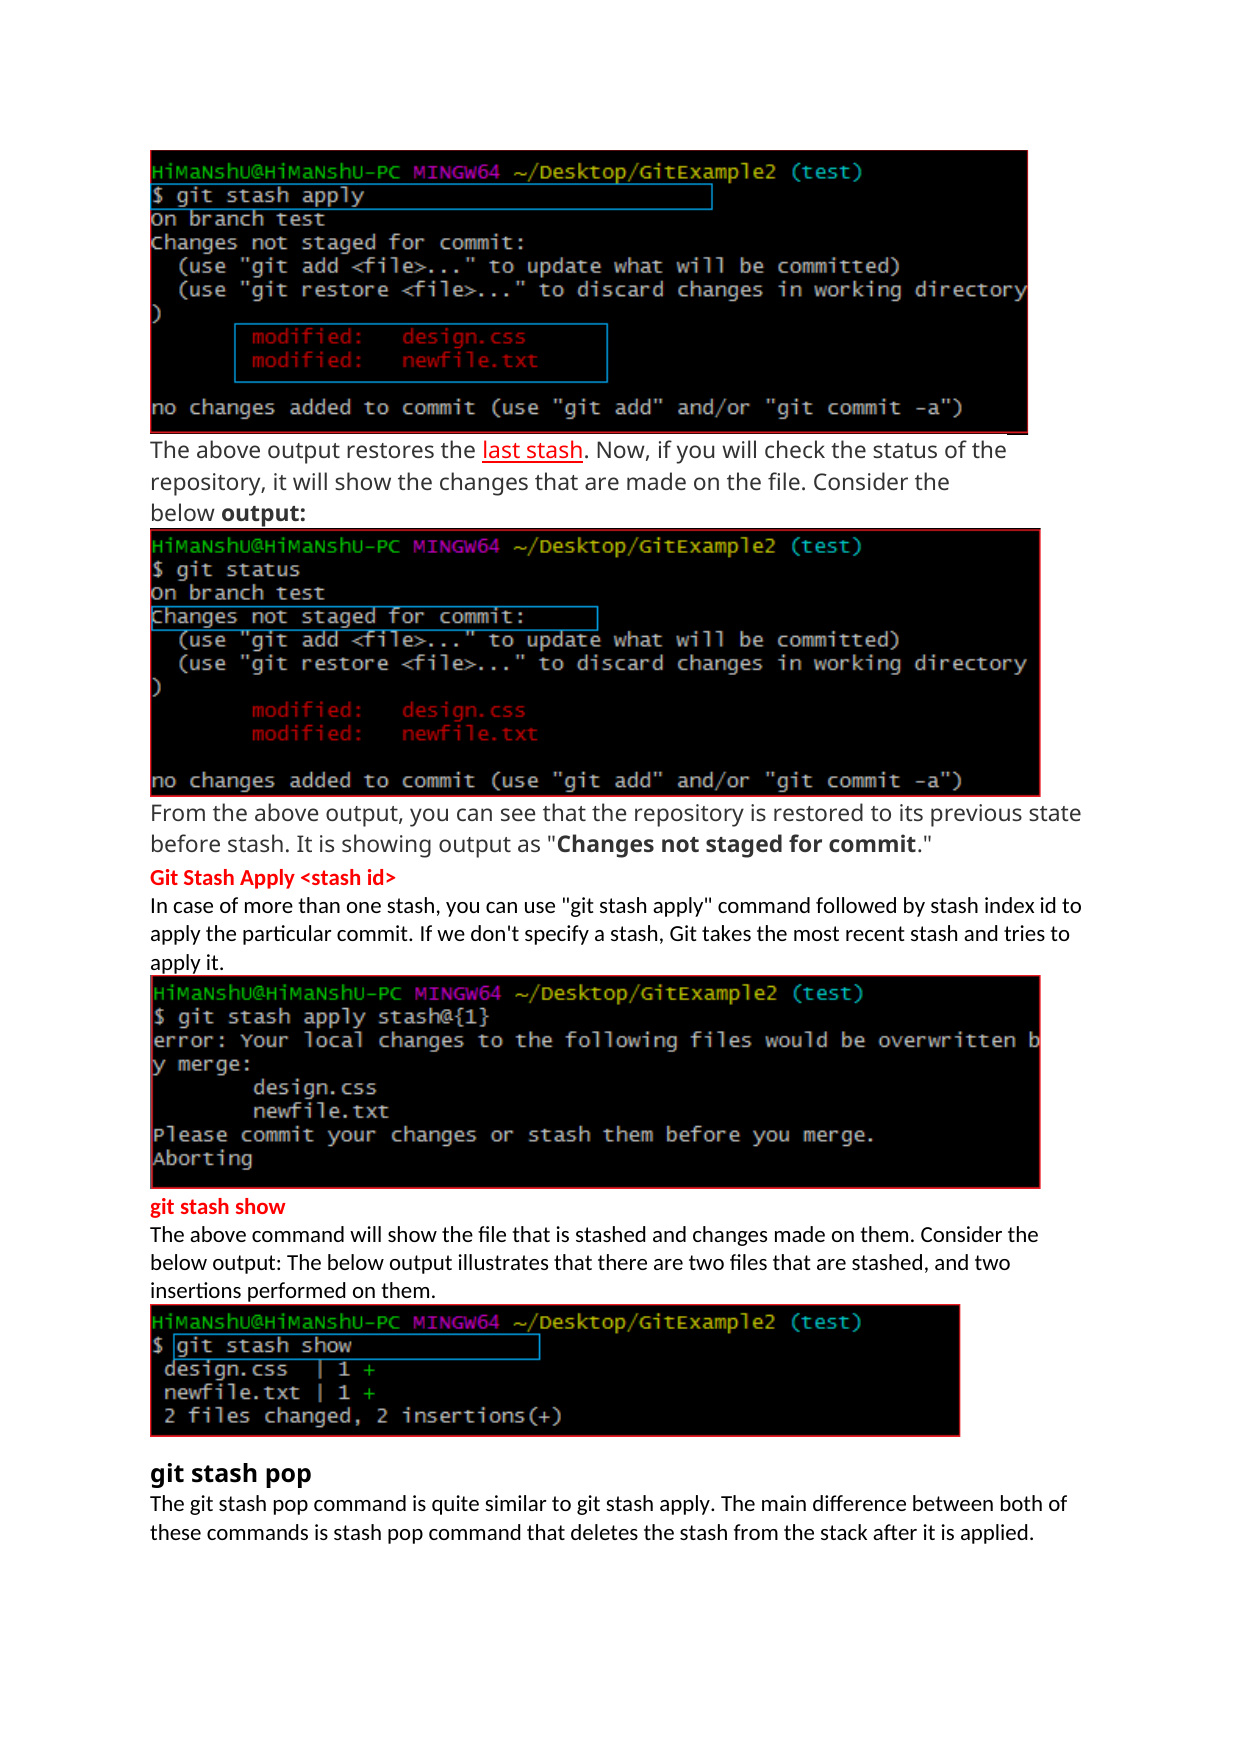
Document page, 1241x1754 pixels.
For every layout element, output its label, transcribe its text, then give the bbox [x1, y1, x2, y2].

subtitle git stash pop [150, 1456, 1090, 1489]
picture [150, 150, 1029, 435]
text The git stash pop command is quite similar to git stash apply. The main difference between both of these commands is stash pop command that deletes the stash from the stack after it is applied. [150, 1489, 1090, 1546]
text In case of more than one stash, you can use "git stash apply" command followed by stash index id to apply the particular commit. If we don't specify a stash, Git takes the most recent stash and tries to apply it. [150, 892, 1090, 976]
text The above output restores the last stash. Now, if you will check the status of the repository, it will show the changes that are made on the file. Consider the below output: [306, 434, 1090, 528]
subtitle Git Stash Apply <stash id> [150, 863, 1090, 892]
picture [150, 975, 1041, 1189]
subtitle git stash show [150, 1192, 1090, 1220]
text From the above output, you can see that the repository is restored to its previous state before stash. It is showing output as "Changes not staged for commit." [932, 797, 1090, 859]
text The above command will show the file that is stashed and changes made on them. Consider the below output: The below output illustrates that there are two files that are stashed, and two insertions performed on them. [437, 1220, 1090, 1304]
picture [150, 528, 1041, 797]
picture [150, 1304, 961, 1437]
picture [153, 186, 710, 207]
